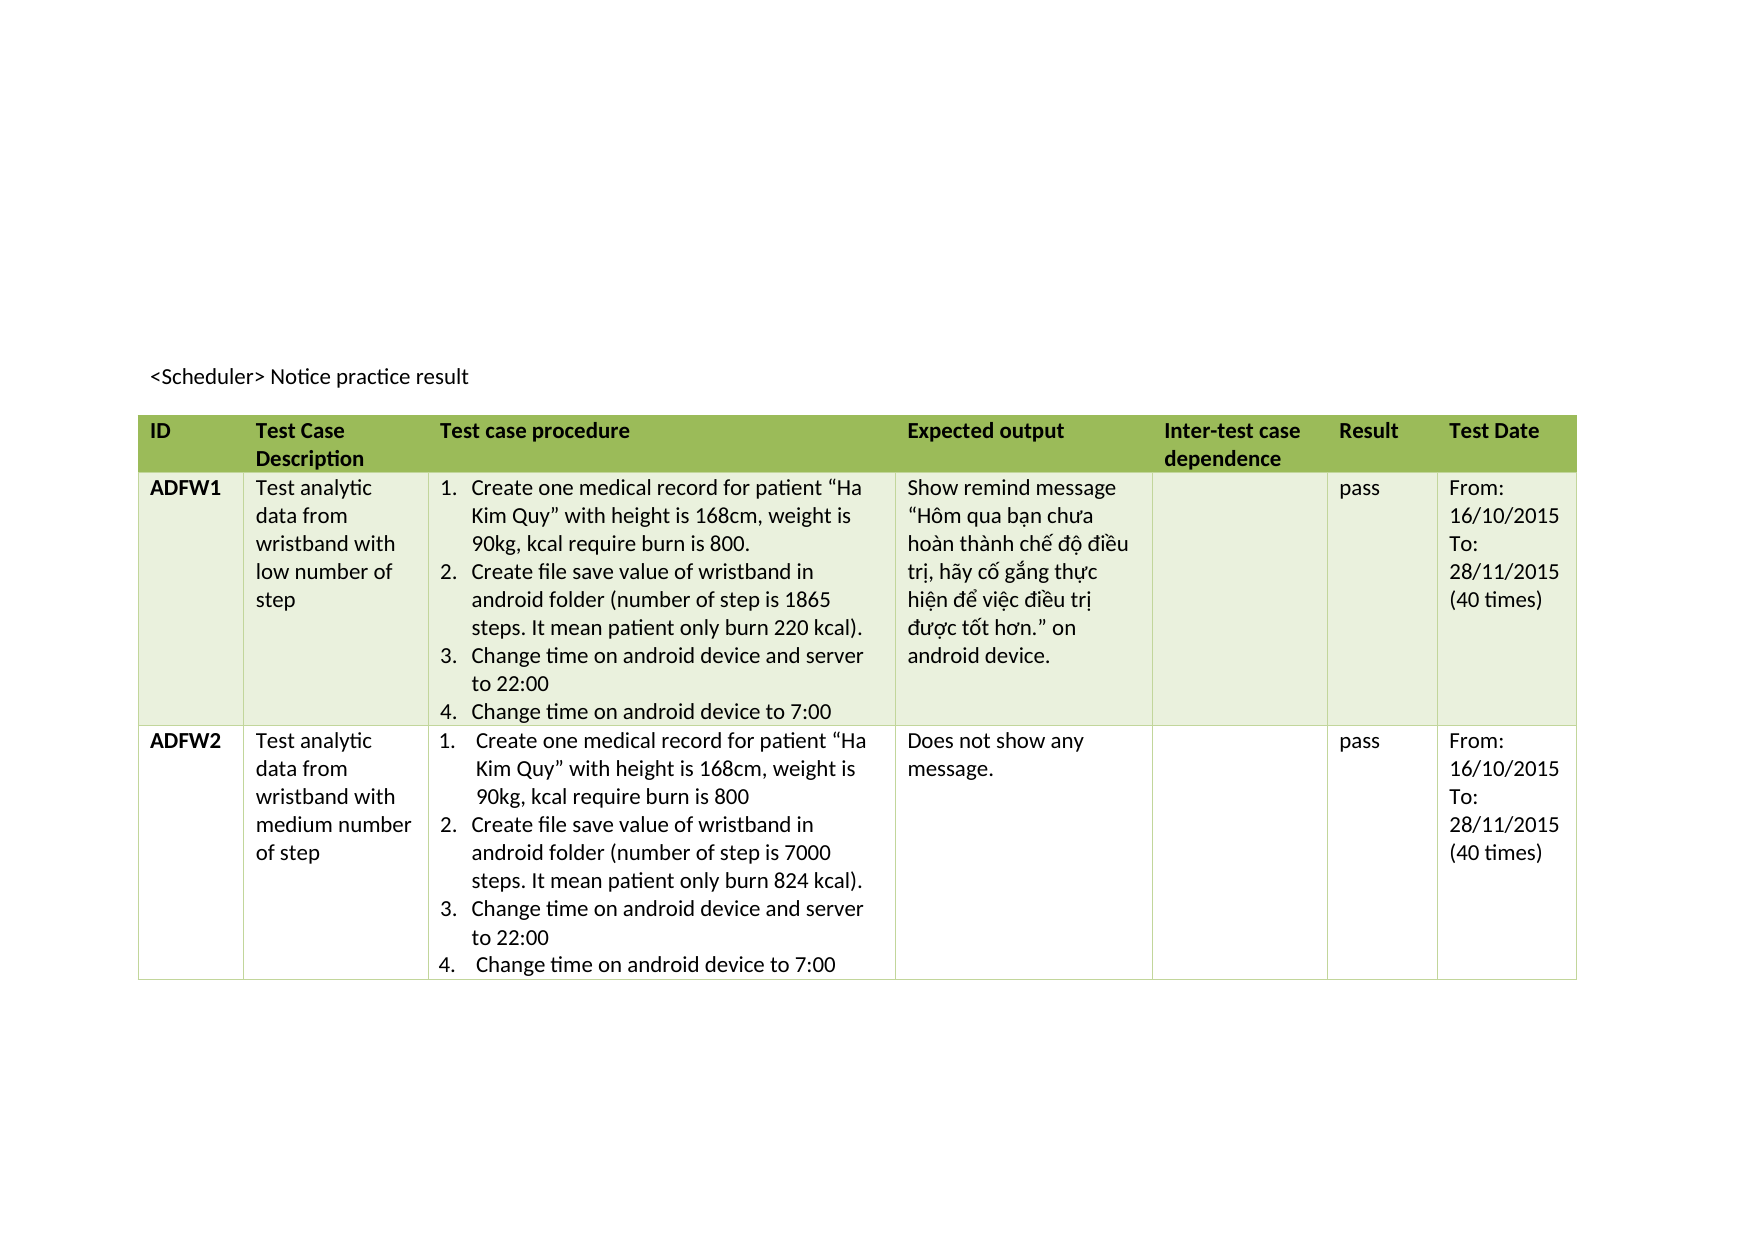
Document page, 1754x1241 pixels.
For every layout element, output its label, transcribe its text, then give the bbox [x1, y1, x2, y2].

table_cell Does not show any message. [896, 726, 1152, 979]
table_cell pass [1328, 726, 1437, 979]
table_header Result [1328, 416, 1437, 472]
table_cell From: 16/10/2015 To: 28/11/2015 (40 times) [1438, 473, 1576, 725]
table_cell ADFW1 [139, 473, 243, 725]
table_header Test case procedure [429, 416, 895, 472]
table_cell [1153, 473, 1327, 725]
table_cell Create one medical record for patient “Ha Kim Quy” with height is 168cm, weight is 90kg, kcal require burn is 800 Create file save value of wristband in android folder (number of step is 7000 steps. It mean patient only burn 824 kcal). Change time on android device and server to 22:00 Change time on android device to 7:00 [429, 726, 895, 979]
table_header Test Date [1438, 416, 1576, 472]
table_cell Create one medical record for patient “Ha Kim Quy” with height is 168cm, weight is 90kg, kcal require burn is 800. Create file save value of wristband in android folder (number of step is 1865 steps. It mean patient only burn 220 kcal). Change time on android device and server to 22:00 Change time on android device to 7:00 [429, 473, 895, 725]
table_header Expected output [896, 416, 1152, 472]
table_cell Show remind message “Hôm qua bạn chưa hoàn thành chế độ điều trị, hãy cố gắng thực hiện để việc điều trị được tốt hơn.” on android device. [896, 473, 1152, 725]
table_cell Test analytic data from wristband with low number of step [244, 473, 428, 725]
table_cell ADFW2 [139, 726, 243, 979]
table_cell pass [1328, 473, 1437, 725]
table_cell From: 16/10/2015 To: 28/11/2015 (40 times) [1438, 726, 1576, 979]
text <Scheduler> Notice practice result [150, 362, 1604, 390]
table_cell Test analytic data from wristband with medium number of step [244, 726, 428, 979]
table_header Test Case Description [244, 416, 428, 472]
table_header Inter-test case dependence [1153, 416, 1327, 472]
table_cell [1153, 726, 1327, 979]
table_header ID [139, 416, 243, 472]
